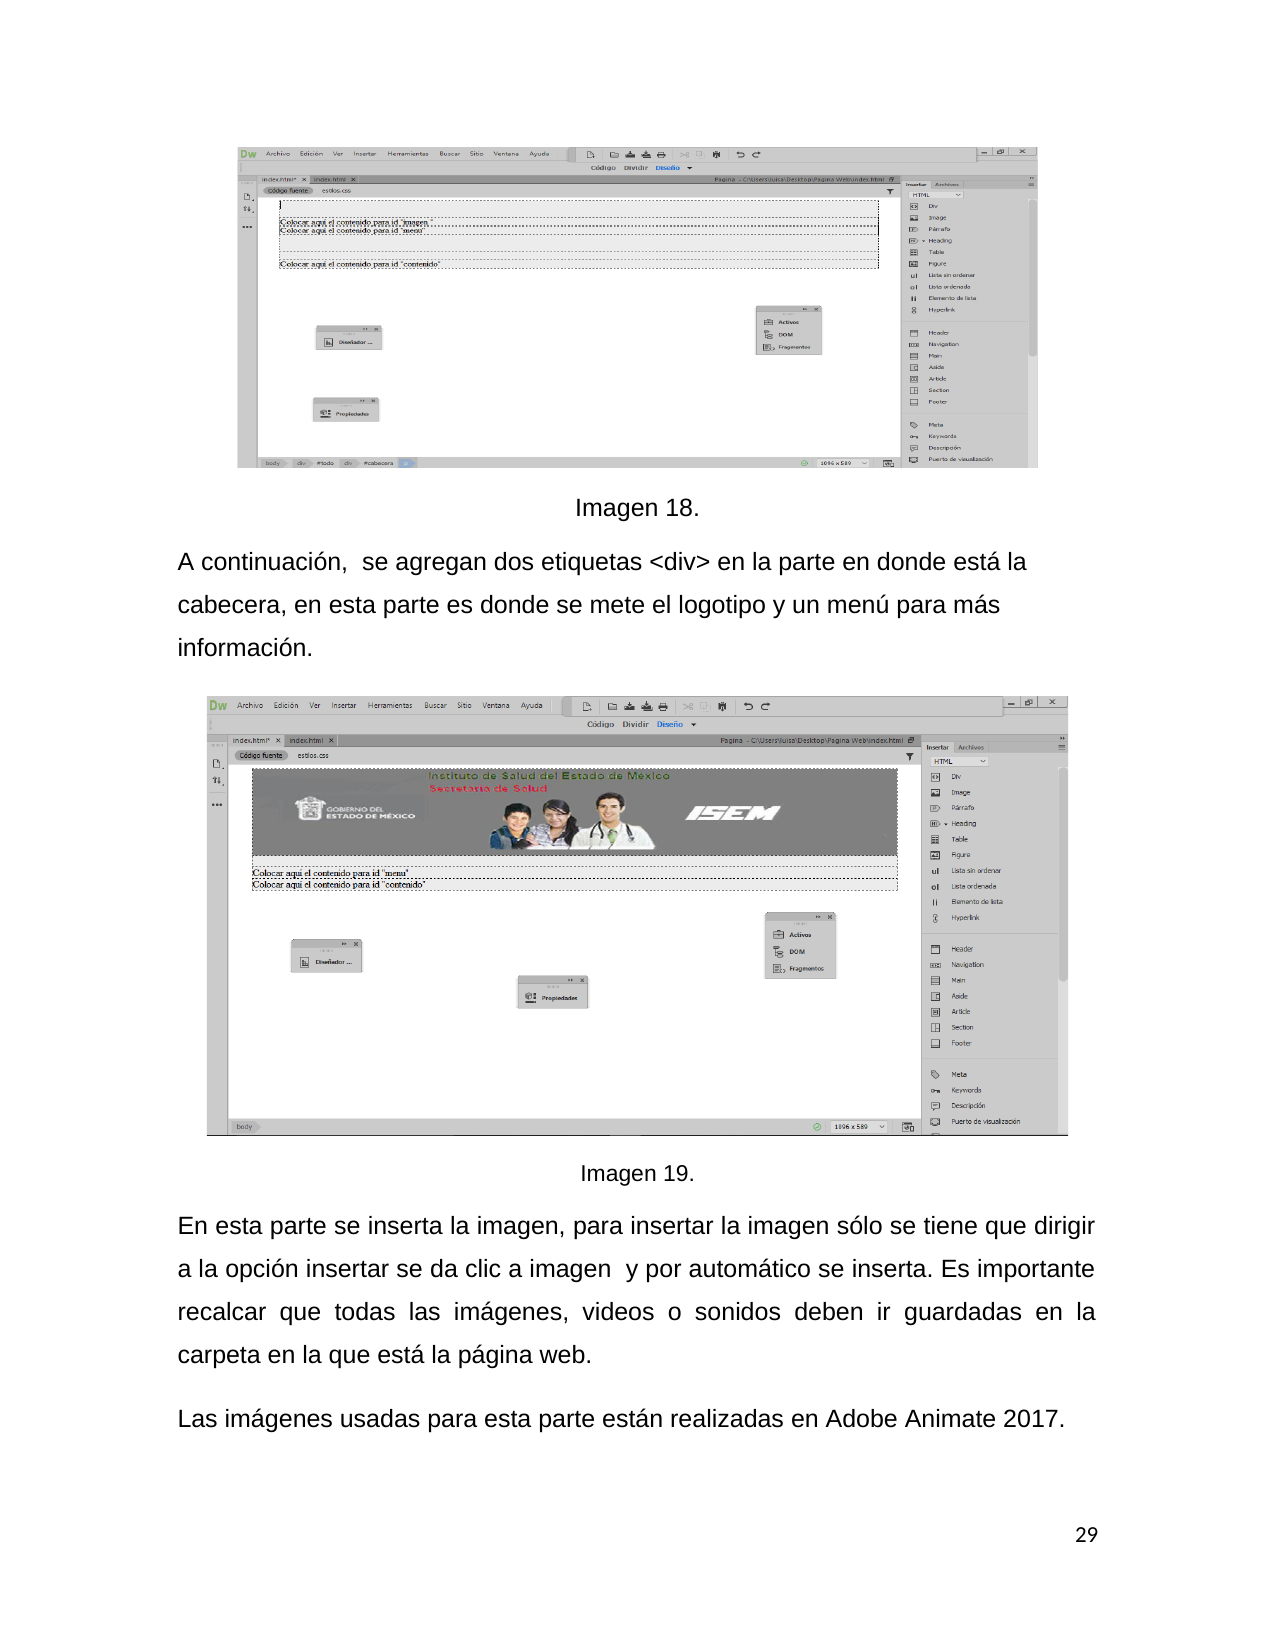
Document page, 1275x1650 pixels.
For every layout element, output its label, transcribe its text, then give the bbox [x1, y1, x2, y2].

text Imagen 18. [177, 493, 1098, 521]
text Imagen 19. [177, 1160, 1098, 1186]
picture [206, 696, 1069, 1136]
text Las imágenes usadas para esta parte están realizadas en Adobe Animate 2017. [177, 1404, 1098, 1433]
picture [237, 147, 1038, 468]
text A continuación, se agregan dos etiquetas <div> en la parte en donde está la cabecera, en esta parte es donde se mete el logotipo y un menú para más información. [177, 546, 1098, 661]
text En esta parte se inserta la imagen, para insertar la imagen sólo se tiene que dirigir a la opción insertar se da clic a imagen y por automático se inserta. Es importante recalcar que todas las imágenes, videos o sonidos deben ir guardadas en la carpeta en la que está la página web. [177, 1211, 1098, 1369]
